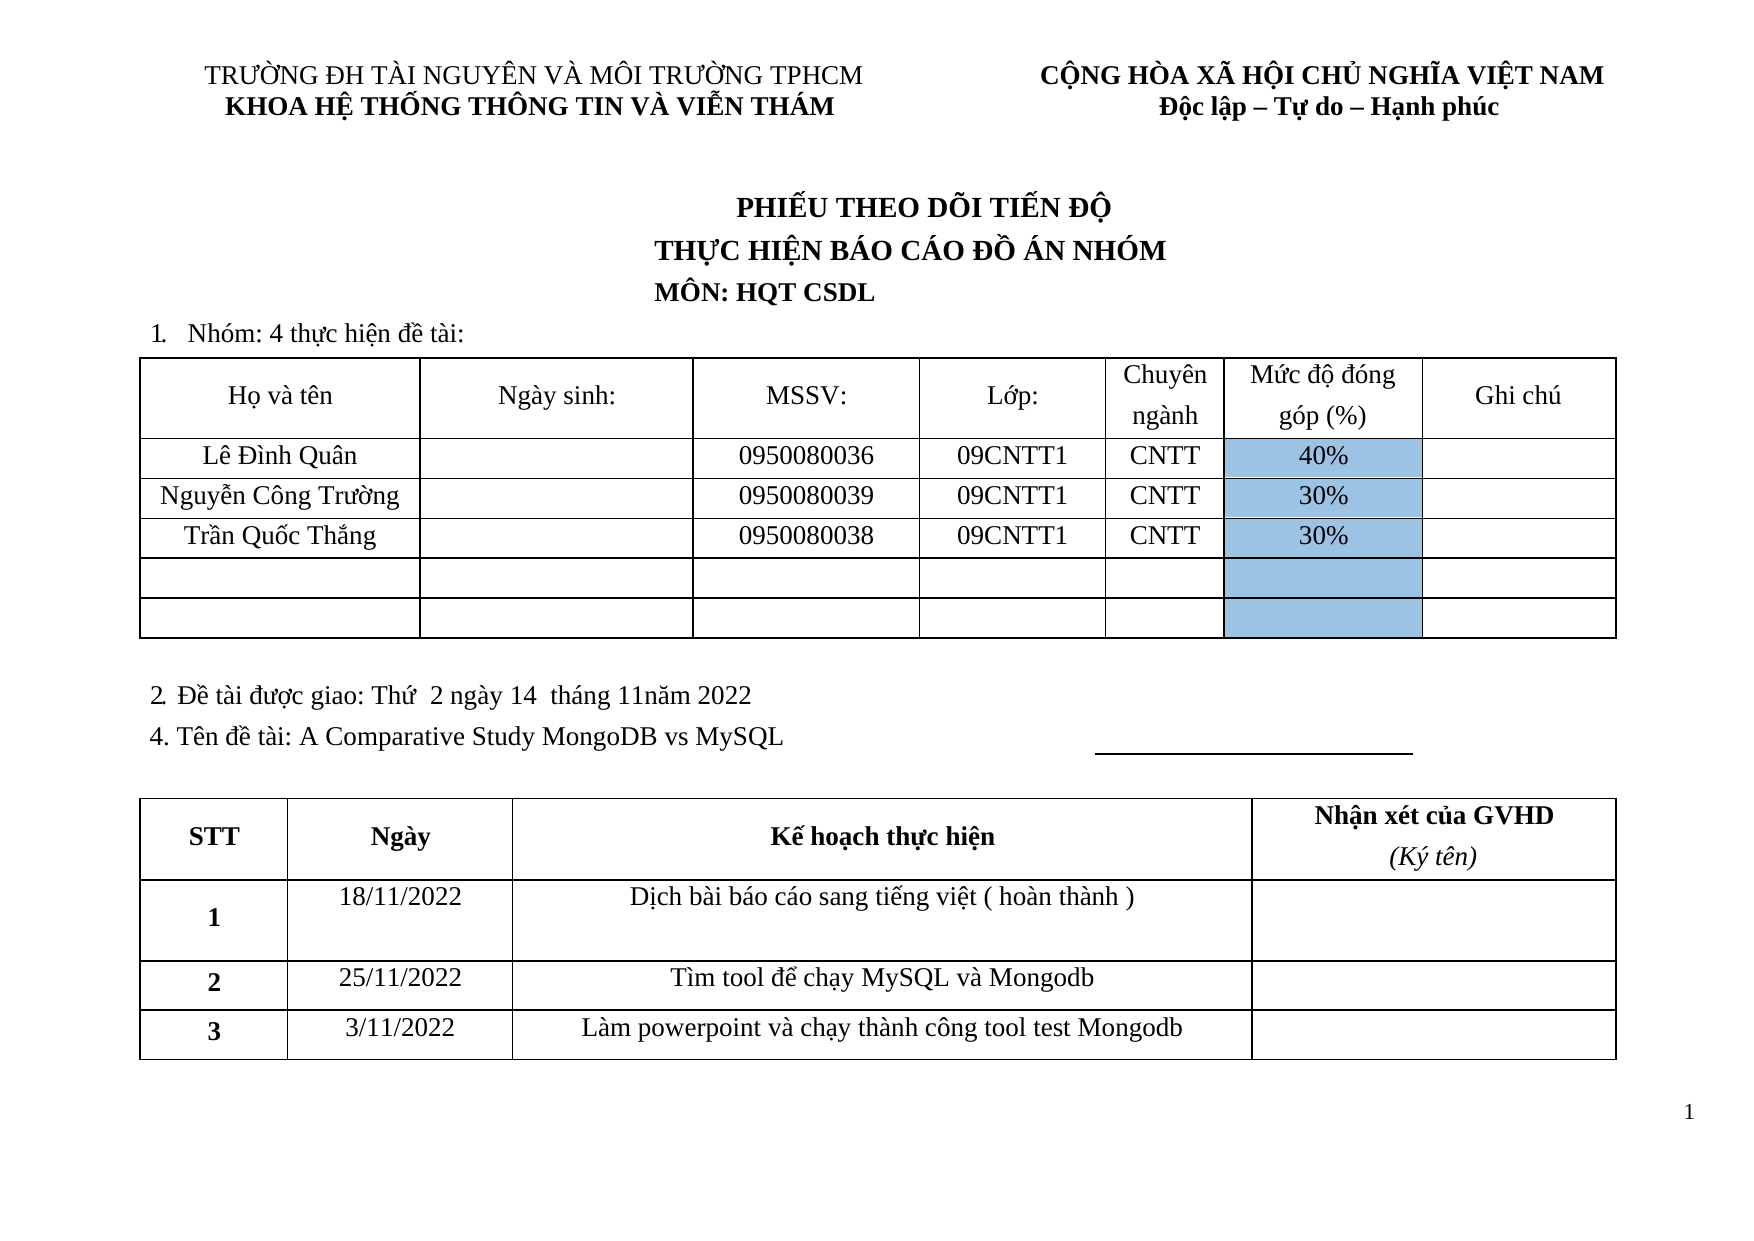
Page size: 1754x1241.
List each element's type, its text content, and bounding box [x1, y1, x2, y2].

table_cell 1 [141, 881, 287, 960]
table_cell Dịch bài báo cáo sang tiếng việt ( hoàn thành ) [513, 881, 1251, 960]
table_cell 25/11/2022 [288, 962, 512, 1009]
table_cell [1225, 559, 1422, 597]
table_cell 3/11/2022 [288, 1011, 512, 1059]
table_cell [421, 479, 692, 517]
table_cell [1423, 479, 1615, 517]
table_header Họ và tên [141, 359, 419, 438]
table_cell [421, 599, 692, 637]
table_header Lớp: [920, 359, 1105, 438]
table_cell [1253, 962, 1615, 1009]
table_cell 30% [1225, 479, 1422, 517]
table_cell [1423, 559, 1615, 597]
table_header Chuyên ngành [1106, 359, 1223, 438]
list Đề tài được giao: Thứ 2 ngày 14 tháng 11năm 2022 [150, 679, 1627, 710]
table_cell [1423, 439, 1615, 477]
table_cell [1106, 559, 1223, 597]
table_cell 2 [141, 962, 287, 1009]
table_cell CNTT [1106, 519, 1223, 557]
table_cell [141, 559, 419, 597]
title PHIẾU THEO DÕI TIẾN ĐỘ THỰC HIỆN BÁO CÁO ĐỒ ÁN NHÓM MÔN: HQT CSDL [654, 190, 1196, 307]
table_header Mức độ đóng góp (%) [1225, 359, 1422, 438]
table_cell [694, 599, 919, 637]
table_header MSSV: [694, 359, 919, 438]
table_cell [421, 439, 692, 477]
table_cell 09CNTT1 [920, 519, 1105, 557]
table_cell Nguyễn Công Trường [141, 479, 419, 517]
text 4. Tên đề tài: A Comparative Study MongoDB vs MySQL [149, 719, 1627, 751]
table_header STT [141, 799, 287, 879]
table_header Ghi chú [1423, 359, 1615, 438]
table_cell [1253, 881, 1615, 960]
table_cell [421, 559, 692, 597]
table_cell [1225, 599, 1422, 637]
table_header Nhận xét của GVHD (Ký tên) [1253, 799, 1615, 879]
text TRƯỜNG ĐH TÀI NGUYÊN VÀ MÔI TRƯỜNG TPHCM CỘNG HÒA XÃ HỘI CHỦ NGHĨA VIỆT NAM [204, 59, 1627, 90]
table_header Kế hoạch thực hiện [513, 799, 1251, 879]
table_cell [1106, 599, 1223, 637]
table_cell Trần Quốc Thắng [141, 519, 419, 557]
table_cell [141, 599, 419, 637]
table_cell 30% [1225, 519, 1422, 557]
table_cell [920, 599, 1105, 637]
table_cell [421, 519, 692, 557]
table_cell [1423, 519, 1615, 557]
table_cell [1423, 599, 1615, 637]
table_cell CNTT [1106, 439, 1223, 477]
table_cell 09CNTT1 [920, 439, 1105, 477]
table_cell [1253, 1011, 1615, 1059]
table_cell 09CNTT1 [920, 479, 1105, 517]
table_cell [694, 559, 919, 597]
subtitle KHOA HỆ THỐNG THÔNG TIN VÀ VIỄN THÁM Độc lập – Tự do – Hạnh phúc [225, 90, 1627, 121]
table_cell 0950080036 [694, 439, 919, 477]
table_cell CNTT [1106, 479, 1223, 517]
table_cell 18/11/2022 [288, 881, 512, 960]
table_header Ngày sinh: [421, 359, 692, 438]
table_cell Làm powerpoint và chạy thành công tool test Mongodb [513, 1011, 1251, 1059]
table_cell Tìm tool để chạy MySQL và Mongodb [513, 962, 1251, 1009]
table_header Ngày [288, 799, 512, 879]
list Nhóm: 4 thực hiện đề tài: [150, 317, 1627, 348]
table_cell [920, 559, 1105, 597]
table_cell 0950080039 [694, 479, 919, 517]
table_cell 3 [141, 1011, 287, 1059]
table_cell Lê Đình Quân [141, 439, 419, 477]
table_cell 40% [1225, 439, 1422, 477]
table_cell 0950080038 [694, 519, 919, 557]
